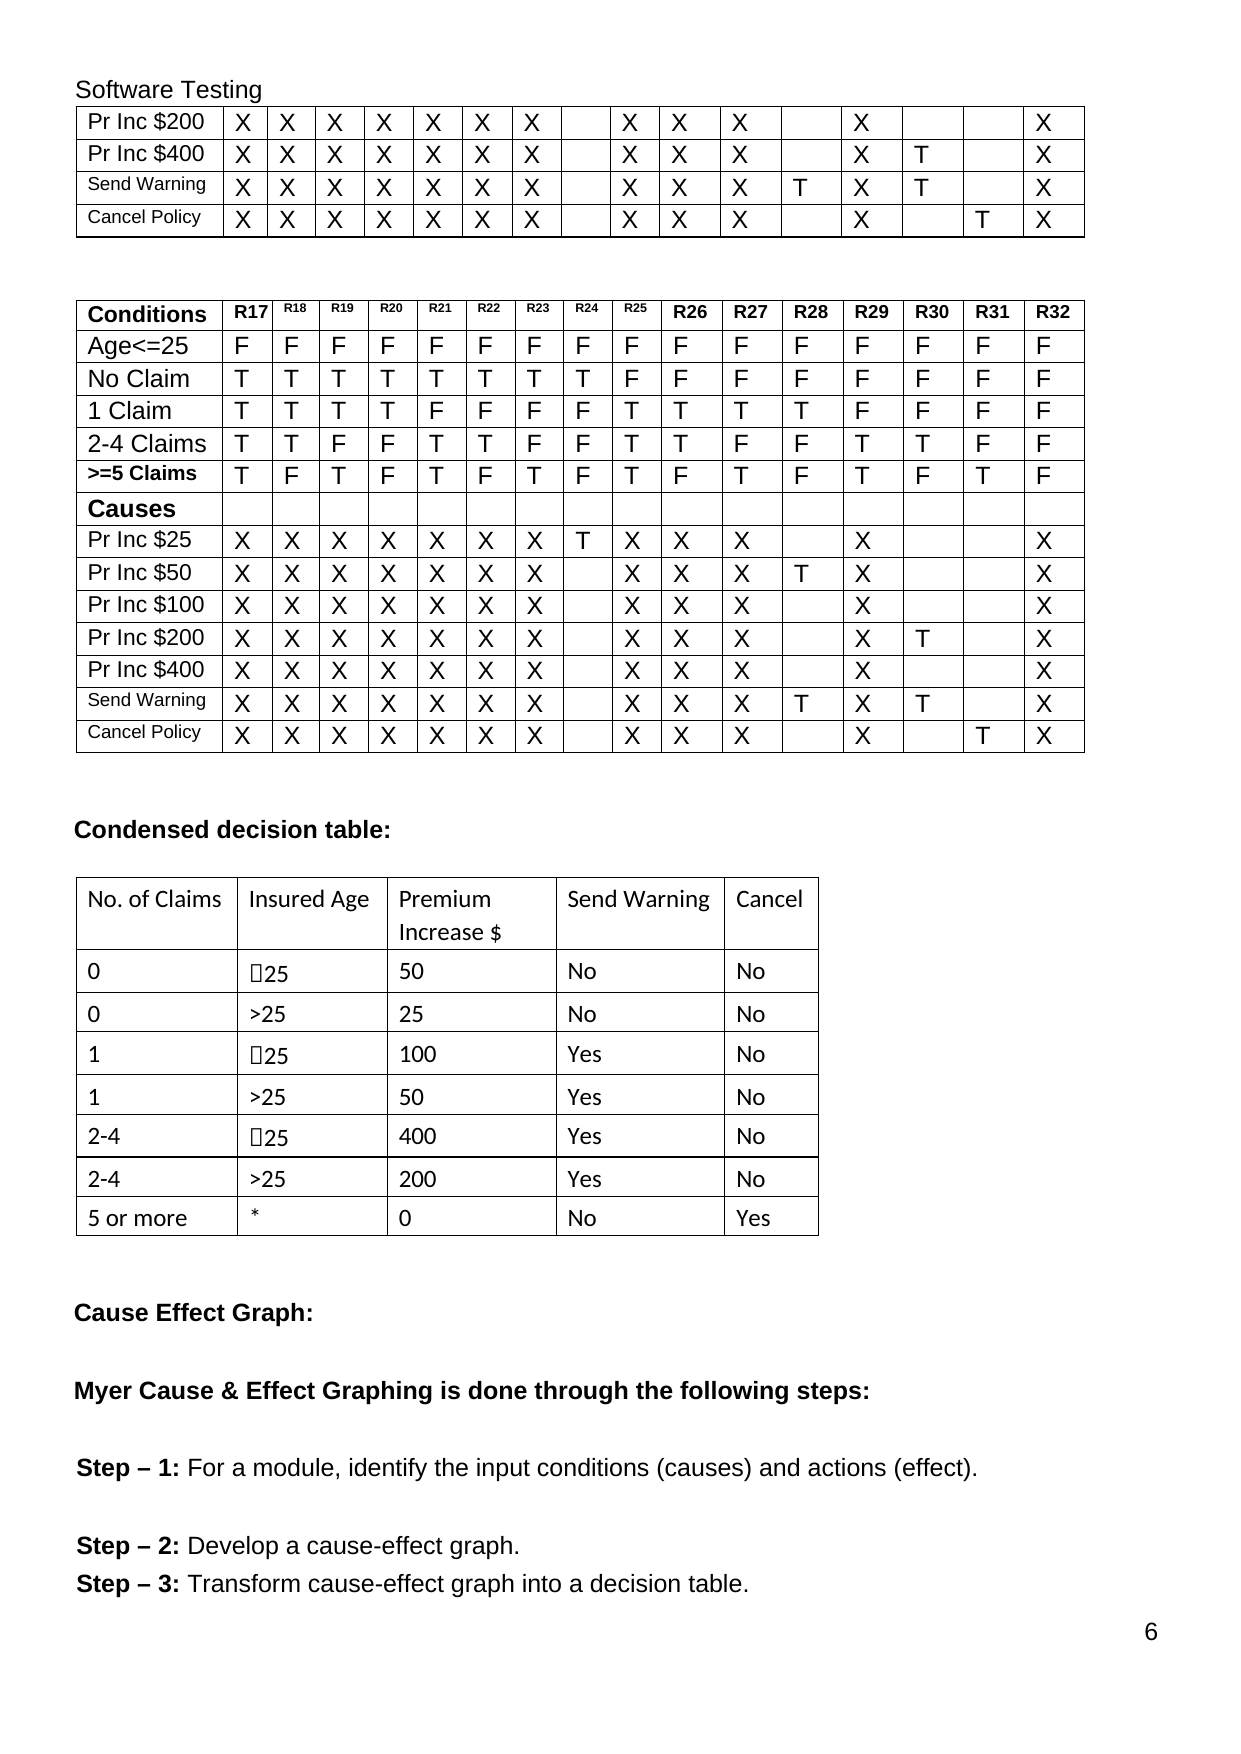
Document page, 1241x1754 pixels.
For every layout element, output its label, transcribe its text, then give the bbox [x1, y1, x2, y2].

table_cell 25 [238, 1115, 387, 1156]
table_cell [562, 107, 610, 139]
table_header R27 [723, 301, 782, 330]
table_cell X [320, 688, 368, 720]
table_cell X [268, 172, 315, 204]
table_cell X [418, 688, 466, 720]
table_cell T [904, 623, 963, 655]
table_cell [964, 526, 1024, 557]
table_cell T [783, 396, 843, 427]
table_cell [562, 140, 610, 171]
table_cell T [369, 363, 417, 395]
table_cell F [369, 331, 417, 362]
table_header R23 [516, 301, 563, 330]
table_cell X [223, 688, 272, 720]
table_cell X [418, 623, 466, 655]
table_cell X [223, 656, 272, 687]
table_cell 2-4 [77, 1115, 237, 1156]
table_cell T [613, 428, 661, 460]
table_cell T [613, 461, 661, 492]
table_cell F [467, 331, 515, 362]
table_cell F [662, 363, 722, 395]
table_cell X [1024, 107, 1084, 139]
table_cell No [725, 1115, 818, 1156]
table_cell [1025, 493, 1084, 525]
table_cell [964, 140, 1023, 171]
table_cell [904, 493, 963, 525]
table_cell X [844, 623, 903, 655]
table_cell T [662, 396, 722, 427]
table_cell [783, 721, 843, 752]
table_cell 0 [77, 993, 237, 1031]
table_cell X [224, 107, 267, 139]
table_cell F [467, 396, 515, 427]
table_cell Pr Inc $200 [77, 107, 223, 139]
table_cell X [1025, 526, 1084, 557]
table_cell X [613, 526, 661, 557]
table_cell X [467, 591, 515, 622]
table_header R22 [467, 301, 515, 330]
table_cell 1 [77, 1075, 237, 1113]
table_cell [904, 591, 963, 622]
table_cell X [723, 623, 782, 655]
table_cell [564, 656, 612, 687]
table_cell T [904, 428, 963, 460]
table_cell X [613, 591, 661, 622]
table_cell F [783, 428, 843, 460]
table_cell Yes [557, 1075, 724, 1113]
table_cell Pr Inc $200 [77, 623, 222, 655]
table_cell X [418, 656, 466, 687]
table_cell Pr Inc $100 [77, 591, 222, 622]
table_cell * [238, 1197, 387, 1235]
table_cell F [613, 363, 661, 395]
table_cell X [662, 721, 722, 752]
table_cell [320, 493, 368, 525]
table_cell No Claim [77, 363, 222, 395]
table_header R18 [273, 301, 319, 330]
table_cell X [467, 623, 515, 655]
table_cell [964, 623, 1024, 655]
table_cell T [903, 140, 963, 171]
table_cell >25 [238, 1158, 387, 1196]
table_cell No [725, 993, 818, 1031]
table_header R17 [223, 301, 272, 330]
table_cell F [564, 428, 612, 460]
table_cell F [418, 331, 466, 362]
table_cell X [224, 205, 267, 236]
table_cell [964, 107, 1023, 139]
table_cell Yes [557, 1158, 724, 1196]
table_cell 1 [77, 1032, 237, 1074]
table_cell X [320, 721, 368, 752]
table_cell T [418, 363, 466, 395]
table_cell X [414, 172, 462, 204]
table_cell X [662, 558, 722, 590]
table_header R32 [1025, 301, 1084, 330]
table_cell X [414, 205, 462, 236]
table_cell X [369, 558, 417, 590]
table_header Premium Increase $ [388, 878, 556, 949]
table_cell X [273, 591, 319, 622]
table_cell X [418, 591, 466, 622]
table_header Send Warning [557, 878, 724, 949]
table_cell T [964, 205, 1023, 236]
table_cell T [964, 461, 1024, 492]
table_cell X [516, 721, 563, 752]
table_cell X [365, 140, 413, 171]
table_cell X [662, 623, 722, 655]
table_cell F [320, 331, 368, 362]
table_cell [564, 623, 612, 655]
table_cell [904, 721, 963, 752]
table_cell X [723, 721, 782, 752]
table_cell [783, 623, 843, 655]
table_cell 5 or more [77, 1197, 237, 1235]
table_cell X [224, 140, 267, 171]
table_cell X [418, 526, 466, 557]
table_cell F [369, 428, 417, 460]
table_cell F [723, 363, 782, 395]
table_cell X [369, 688, 417, 720]
table_cell 0 [77, 950, 237, 992]
table_cell [613, 493, 661, 525]
table_cell F [1025, 396, 1084, 427]
table_cell F [369, 461, 417, 492]
table_cell X [369, 526, 417, 557]
table_cell T [223, 396, 272, 427]
table_cell [783, 656, 843, 687]
table_cell X [723, 591, 782, 622]
table_cell F [964, 396, 1024, 427]
table_cell X [268, 107, 315, 139]
table_cell F [904, 363, 963, 395]
table_cell X [516, 591, 563, 622]
table_header R24 [564, 301, 612, 330]
table_cell X [516, 656, 563, 687]
table_cell X [611, 172, 659, 204]
table_cell F [844, 331, 903, 362]
table_cell 1 Claim [77, 396, 222, 427]
table_cell X [844, 526, 903, 557]
table_cell X [365, 107, 413, 139]
table_cell 2-4 Claims [77, 428, 222, 460]
table_cell F [662, 331, 722, 362]
table_cell X [320, 558, 368, 590]
table_cell [467, 493, 515, 525]
table_cell T [418, 428, 466, 460]
table_cell X [723, 656, 782, 687]
table_cell F [418, 396, 466, 427]
table_cell X [320, 623, 368, 655]
table_cell F [964, 363, 1024, 395]
table_cell X [721, 107, 781, 139]
table_cell X [513, 107, 561, 139]
table_cell F [613, 331, 661, 362]
table_cell T [783, 558, 843, 590]
table_cell F [783, 363, 843, 395]
table_cell T [223, 363, 272, 395]
table_cell T [662, 428, 722, 460]
table_cell X [1025, 591, 1084, 622]
table_cell X [844, 591, 903, 622]
table_cell X [660, 172, 720, 204]
table_cell X [1024, 140, 1084, 171]
table_cell X [662, 688, 722, 720]
table_cell X [660, 205, 720, 236]
table_cell X [513, 205, 561, 236]
table_cell F [723, 331, 782, 362]
table_cell X [273, 623, 319, 655]
table_cell 200 [388, 1158, 556, 1196]
table_cell T [320, 461, 368, 492]
table_cell X [467, 558, 515, 590]
table_cell No [725, 1158, 818, 1196]
table_cell [273, 493, 319, 525]
text Cause Effect Graph: [73, 1298, 1165, 1327]
table_cell F [516, 428, 563, 460]
table_cell Send Warning [77, 688, 222, 720]
table_cell X [273, 721, 319, 752]
table_cell [904, 656, 963, 687]
table_cell F [467, 461, 515, 492]
table_cell Pr Inc $400 [77, 656, 222, 687]
table_cell F [964, 428, 1024, 460]
table_cell F [723, 428, 782, 460]
table_header R21 [418, 301, 466, 330]
table_cell X [723, 558, 782, 590]
table_cell X [1025, 558, 1084, 590]
table_cell X [369, 656, 417, 687]
table_cell T [723, 396, 782, 427]
table_cell X [1025, 656, 1084, 687]
table_cell X [320, 526, 368, 557]
table_cell F [904, 396, 963, 427]
table_cell F [1025, 331, 1084, 362]
table_cell X [660, 140, 720, 171]
table_cell [723, 493, 782, 525]
table_cell X [463, 172, 512, 204]
text Step – 3: Transform cause-effect graph into a decision table. [76, 1569, 1158, 1598]
table_cell T [844, 428, 903, 460]
table_cell 25 [238, 950, 387, 992]
table_cell X [844, 558, 903, 590]
table_cell T [782, 172, 841, 204]
table_cell T [723, 461, 782, 492]
table_cell X [516, 558, 563, 590]
table_cell [564, 558, 612, 590]
table_cell T [273, 363, 319, 395]
table_cell [564, 493, 612, 525]
table_cell X [316, 107, 364, 139]
table_header Insured Age [238, 878, 387, 949]
table_cell X [223, 558, 272, 590]
table_cell X [662, 656, 722, 687]
table_cell [904, 526, 963, 557]
table_cell X [467, 688, 515, 720]
table_cell X [418, 721, 466, 752]
table_cell [223, 493, 272, 525]
table_cell X [1024, 205, 1084, 236]
table_cell X [513, 172, 561, 204]
table_cell X [723, 688, 782, 720]
table_cell [844, 493, 903, 525]
table_cell F [844, 363, 903, 395]
table_cell T [223, 461, 272, 492]
table_header Cancel [725, 878, 818, 949]
table_cell X [613, 721, 661, 752]
table_cell X [1025, 721, 1084, 752]
table_cell X [316, 172, 364, 204]
table_cell 0 [388, 1197, 556, 1235]
table_cell X [320, 591, 368, 622]
table_cell 50 [388, 1075, 556, 1113]
table_cell Pr Inc $50 [77, 558, 222, 590]
table_header Conditions [77, 301, 222, 330]
table_cell Yes [557, 1032, 724, 1074]
table_cell F [904, 461, 963, 492]
text Step – 1: For a module, identify the input conditions (causes) and actions (effect). [76, 1453, 1158, 1482]
table_cell F [564, 461, 612, 492]
table_header R31 [964, 301, 1024, 330]
table_cell X [723, 526, 782, 557]
table_cell X [613, 623, 661, 655]
table_cell X [273, 558, 319, 590]
table_cell F [904, 331, 963, 362]
table_cell X [842, 172, 902, 204]
table_cell T [320, 396, 368, 427]
table_cell X [369, 721, 417, 752]
table_cell [903, 205, 963, 236]
table_cell 50 [388, 950, 556, 992]
table_cell >25 [238, 1075, 387, 1113]
table_cell X [224, 172, 267, 204]
table_cell No [557, 950, 724, 992]
table_cell X [369, 623, 417, 655]
table_cell [783, 526, 843, 557]
table_cell Yes [725, 1197, 818, 1235]
table_cell F [783, 461, 843, 492]
table_cell X [414, 140, 462, 171]
table_cell [782, 107, 841, 139]
table_cell X [369, 591, 417, 622]
table_header No. of Claims [77, 878, 237, 949]
table_cell X [273, 688, 319, 720]
table_cell X [418, 558, 466, 590]
table_cell X [516, 688, 563, 720]
table_cell X [1024, 172, 1084, 204]
table_cell X [660, 107, 720, 139]
table_cell [903, 107, 963, 139]
table_cell X [513, 140, 561, 171]
table_header R19 [320, 301, 368, 330]
table_cell X [463, 205, 512, 236]
table_cell T [783, 688, 843, 720]
table_cell [782, 140, 841, 171]
table_header R28 [783, 301, 843, 330]
table_cell T [467, 363, 515, 395]
table_cell X [463, 107, 512, 139]
table_cell [562, 205, 610, 236]
table_cell F [273, 461, 319, 492]
table_cell Cancel Policy [77, 721, 222, 752]
table_header R30 [904, 301, 963, 330]
table_cell T [223, 428, 272, 460]
table_cell Age<=25 [77, 331, 222, 362]
table_cell F [516, 331, 563, 362]
table_cell X [316, 140, 364, 171]
table_cell X [844, 688, 903, 720]
table_cell F [1025, 363, 1084, 395]
table_cell X [223, 721, 272, 752]
table_cell X [611, 140, 659, 171]
table_cell X [268, 140, 315, 171]
table_cell [783, 493, 843, 525]
table_cell X [467, 656, 515, 687]
table_cell T [904, 688, 963, 720]
table_cell [782, 205, 841, 236]
table_header R25 [613, 301, 661, 330]
table_cell [904, 558, 963, 590]
table_cell [564, 591, 612, 622]
table_cell F [844, 396, 903, 427]
table_cell X [662, 526, 722, 557]
table_cell X [611, 205, 659, 236]
table_cell F [1025, 461, 1084, 492]
table_cell T [369, 396, 417, 427]
table_cell X [365, 172, 413, 204]
table_cell X [1025, 688, 1084, 720]
table_cell X [316, 205, 364, 236]
table_cell T [844, 461, 903, 492]
table_cell 25 [238, 1032, 387, 1074]
table_cell F [783, 331, 843, 362]
table_cell [564, 688, 612, 720]
table_cell F [273, 331, 319, 362]
table_cell X [463, 140, 512, 171]
table_cell Cancel Policy [77, 205, 223, 236]
table_cell X [721, 172, 781, 204]
table_cell X [844, 721, 903, 752]
table_header R29 [844, 301, 903, 330]
table_cell Causes [77, 493, 222, 525]
table_cell 25 [388, 993, 556, 1031]
table_cell No [725, 1075, 818, 1113]
table_cell T [516, 363, 563, 395]
table_cell [964, 172, 1023, 204]
table_cell T [564, 526, 612, 557]
table_cell [418, 493, 466, 525]
table_cell X [842, 205, 902, 236]
table_cell >=5 Claims [77, 461, 222, 492]
table_cell [964, 591, 1024, 622]
table_cell Pr Inc $400 [77, 140, 223, 171]
table_cell F [320, 428, 368, 460]
table_cell Pr Inc $25 [77, 526, 222, 557]
text Myer Cause & Effect Graphing is done through the following steps: [73, 1376, 1165, 1404]
text Step – 2: Develop a cause-effect graph. [76, 1531, 1158, 1559]
table_cell Send Warning [77, 172, 223, 204]
table_cell [964, 493, 1024, 525]
table_cell F [1025, 428, 1084, 460]
table_cell X [1025, 623, 1084, 655]
table_cell X [611, 107, 659, 139]
table_cell X [268, 205, 315, 236]
table_cell X [467, 526, 515, 557]
table_cell No [725, 1032, 818, 1074]
table_cell >25 [238, 993, 387, 1031]
table_cell T [320, 363, 368, 395]
table_cell F [662, 461, 722, 492]
table_cell [662, 493, 722, 525]
table_cell T [564, 363, 612, 395]
table_cell T [613, 396, 661, 427]
table_cell X [613, 688, 661, 720]
table_cell X [516, 623, 563, 655]
table_cell Yes [557, 1115, 724, 1156]
table_cell X [223, 526, 272, 557]
table_cell X [613, 656, 661, 687]
table_cell [783, 591, 843, 622]
table_cell X [613, 558, 661, 590]
table_cell T [903, 172, 963, 204]
table_cell [564, 721, 612, 752]
table_cell X [223, 591, 272, 622]
table_cell X [844, 656, 903, 687]
table_cell T [418, 461, 466, 492]
table_cell T [273, 396, 319, 427]
table_cell [562, 172, 610, 204]
table_cell [369, 493, 417, 525]
table_cell F [516, 396, 563, 427]
table_cell T [273, 428, 319, 460]
table_cell F [964, 331, 1024, 362]
table_cell T [964, 721, 1024, 752]
table_cell 2-4 [77, 1158, 237, 1196]
table_cell No [725, 950, 818, 992]
table_cell X [273, 526, 319, 557]
table_header R20 [369, 301, 417, 330]
table_cell 400 [388, 1115, 556, 1156]
table_cell X [842, 107, 902, 139]
text Condensed decision table: [73, 815, 1165, 844]
table_cell X [365, 205, 413, 236]
table_cell No [557, 1197, 724, 1235]
table_cell T [516, 461, 563, 492]
table_cell X [467, 721, 515, 752]
table_cell X [223, 623, 272, 655]
table_cell X [273, 656, 319, 687]
table_cell X [721, 205, 781, 236]
table_cell F [564, 396, 612, 427]
table_cell [964, 656, 1024, 687]
table_cell T [467, 428, 515, 460]
table_cell X [662, 591, 722, 622]
table_cell 100 [388, 1032, 556, 1074]
table_cell X [414, 107, 462, 139]
table_cell [516, 493, 563, 525]
table_cell F [564, 331, 612, 362]
table_header R26 [662, 301, 722, 330]
table_cell [964, 558, 1024, 590]
table_cell [964, 688, 1024, 720]
table_cell X [721, 140, 781, 171]
table_cell No [557, 993, 724, 1031]
table_cell F [223, 331, 272, 362]
table_cell X [516, 526, 563, 557]
table_cell X [320, 656, 368, 687]
table_cell X [842, 140, 902, 171]
